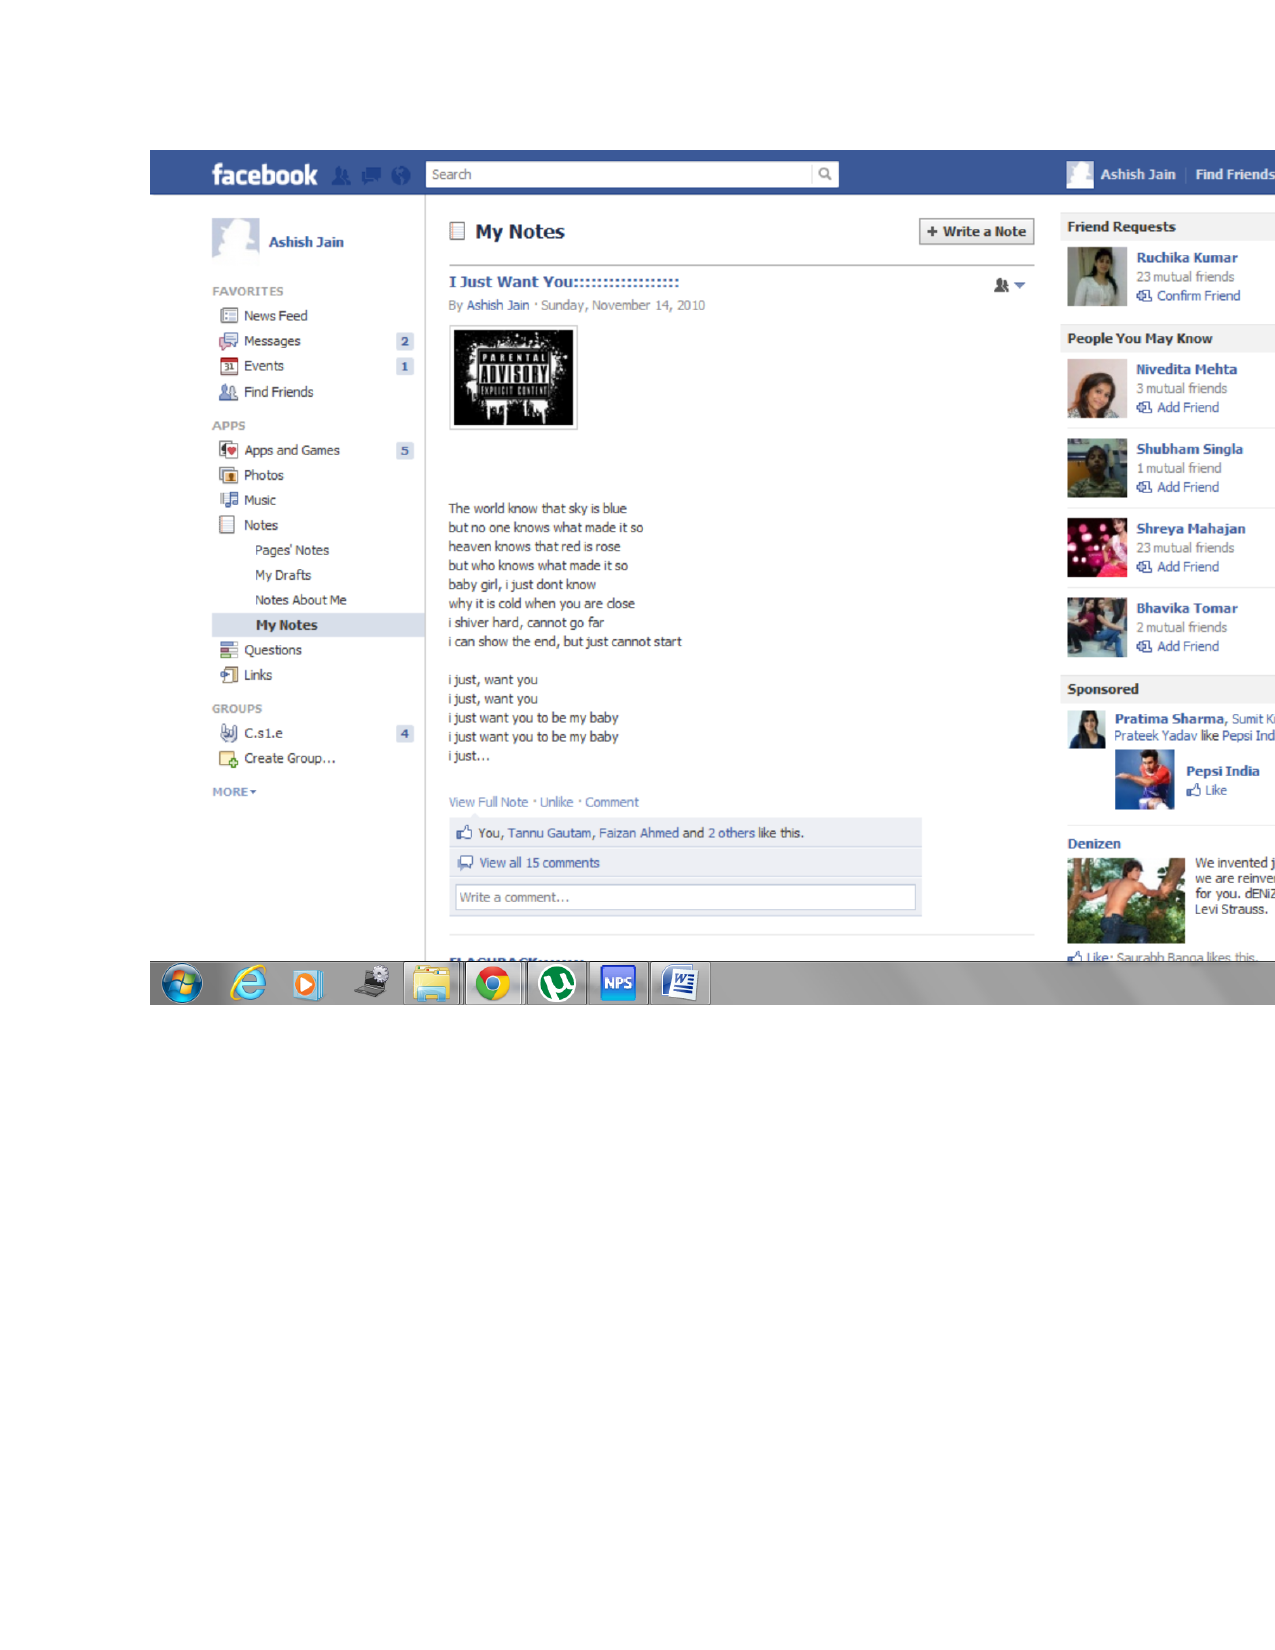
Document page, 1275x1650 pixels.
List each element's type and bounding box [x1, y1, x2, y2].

picture [150, 150, 1275, 1005]
